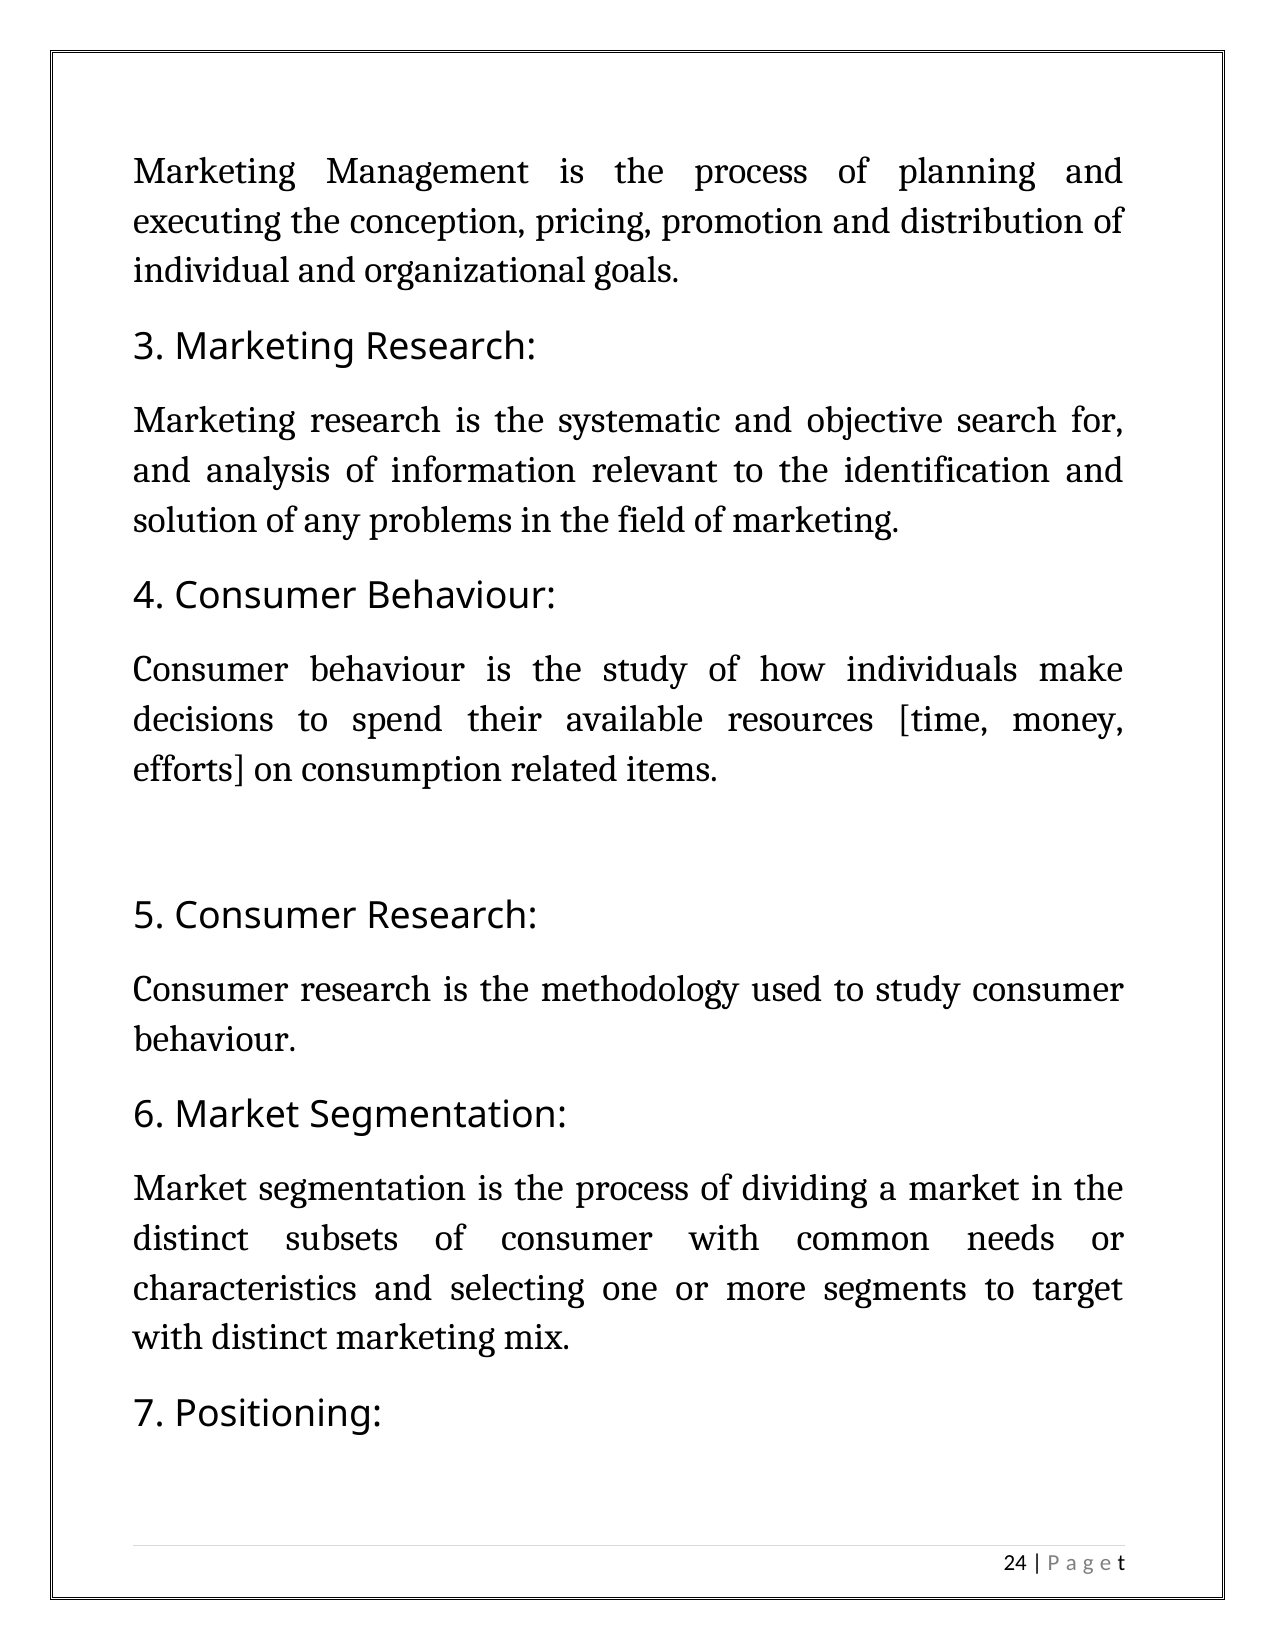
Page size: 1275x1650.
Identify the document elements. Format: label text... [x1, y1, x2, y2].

text 4. Consumer Behaviour: [133, 569, 1125, 620]
text Market segmentation is the process of dividing a market in the distinct subsets of consumer with common needs or characteristics and selecting one or more segments to target with distinct marketing mix. [133, 1167, 1125, 1359]
text 6. Market Segmentation: [133, 1088, 1125, 1139]
text Marketing research is the systematic and objective search for, and analysis of information relevant to the identification and solution of any problems in the field of marketing. [133, 399, 1125, 541]
text 7. Positioning: [133, 1386, 1125, 1437]
text Consumer research is the methodology used to study consumer behaviour. [133, 968, 1125, 1060]
text Consumer behaviour is the study of how individuals make decisions to spend their available resources [time, money, efforts] on consumption related items. [133, 648, 1125, 790]
text 5. Consumer Research: [133, 888, 1125, 939]
text 3. Marketing Research: [133, 319, 1125, 371]
text Marketing Management is the process of planning and executing the conception, pricing, promotion and distribution of individual and organizational goals. [133, 150, 1125, 292]
